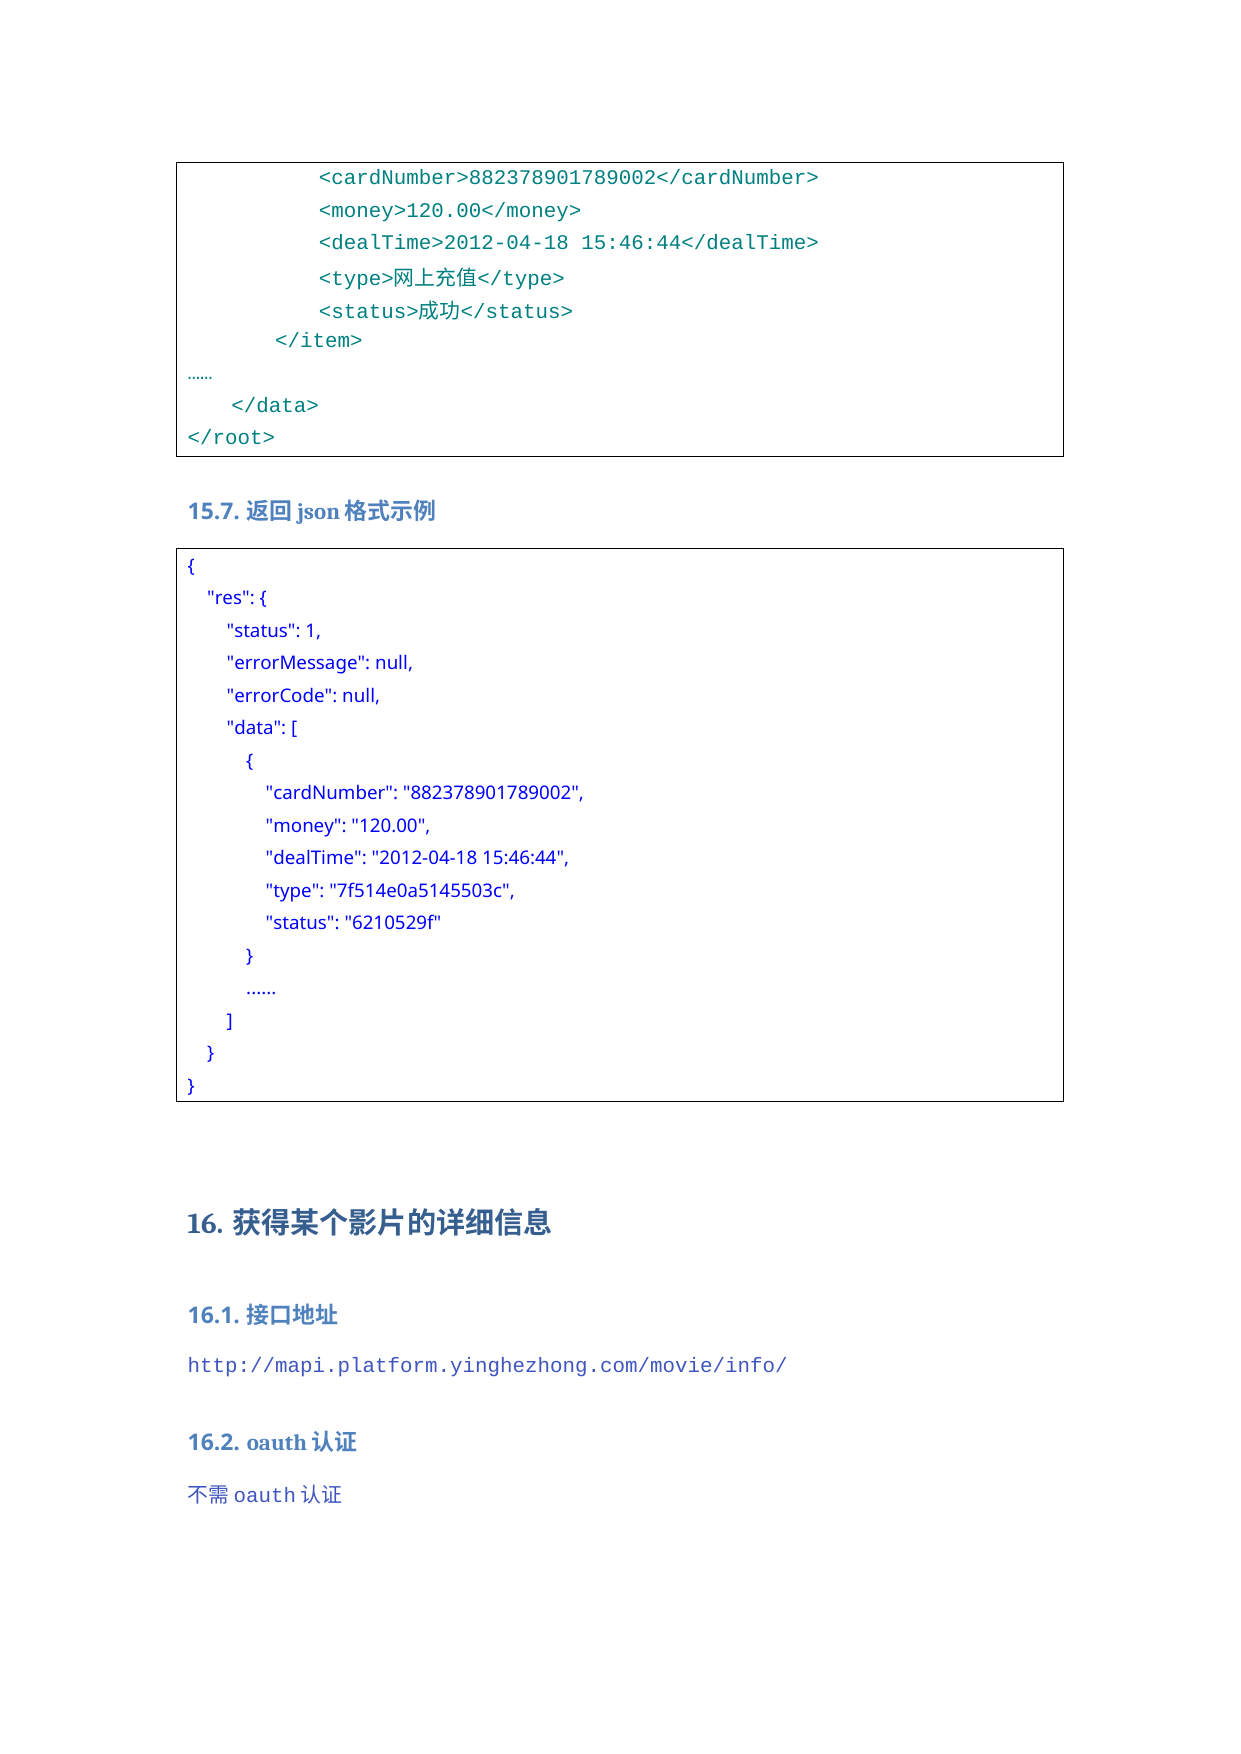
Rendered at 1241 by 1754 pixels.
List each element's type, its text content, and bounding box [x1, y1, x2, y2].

text http://mapi.platform.yinghezhong.com/movie/info/ [187, 1351, 1053, 1383]
subtitle 获得某个影片的详细信息 [187, 1189, 1053, 1254]
subtitle 返回json格式示例 [187, 477, 1053, 542]
subtitle oauth认证 [187, 1408, 1053, 1473]
table_header { "res": { "status": 1, "errorMessage": null, "errorCode": null, "data": [ { "cardNumber": "882378901789002", "money": "120.00", "dealTime": "2012-04-18 15:46:44", "type": "7f514e0a5145503c", "status": "6210529f" } ...... ] } } [177, 549, 1063, 1101]
text 不需oauth认证 [187, 1478, 1053, 1510]
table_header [177, 163, 1063, 456]
subtitle 接口地址 [187, 1281, 1053, 1346]
